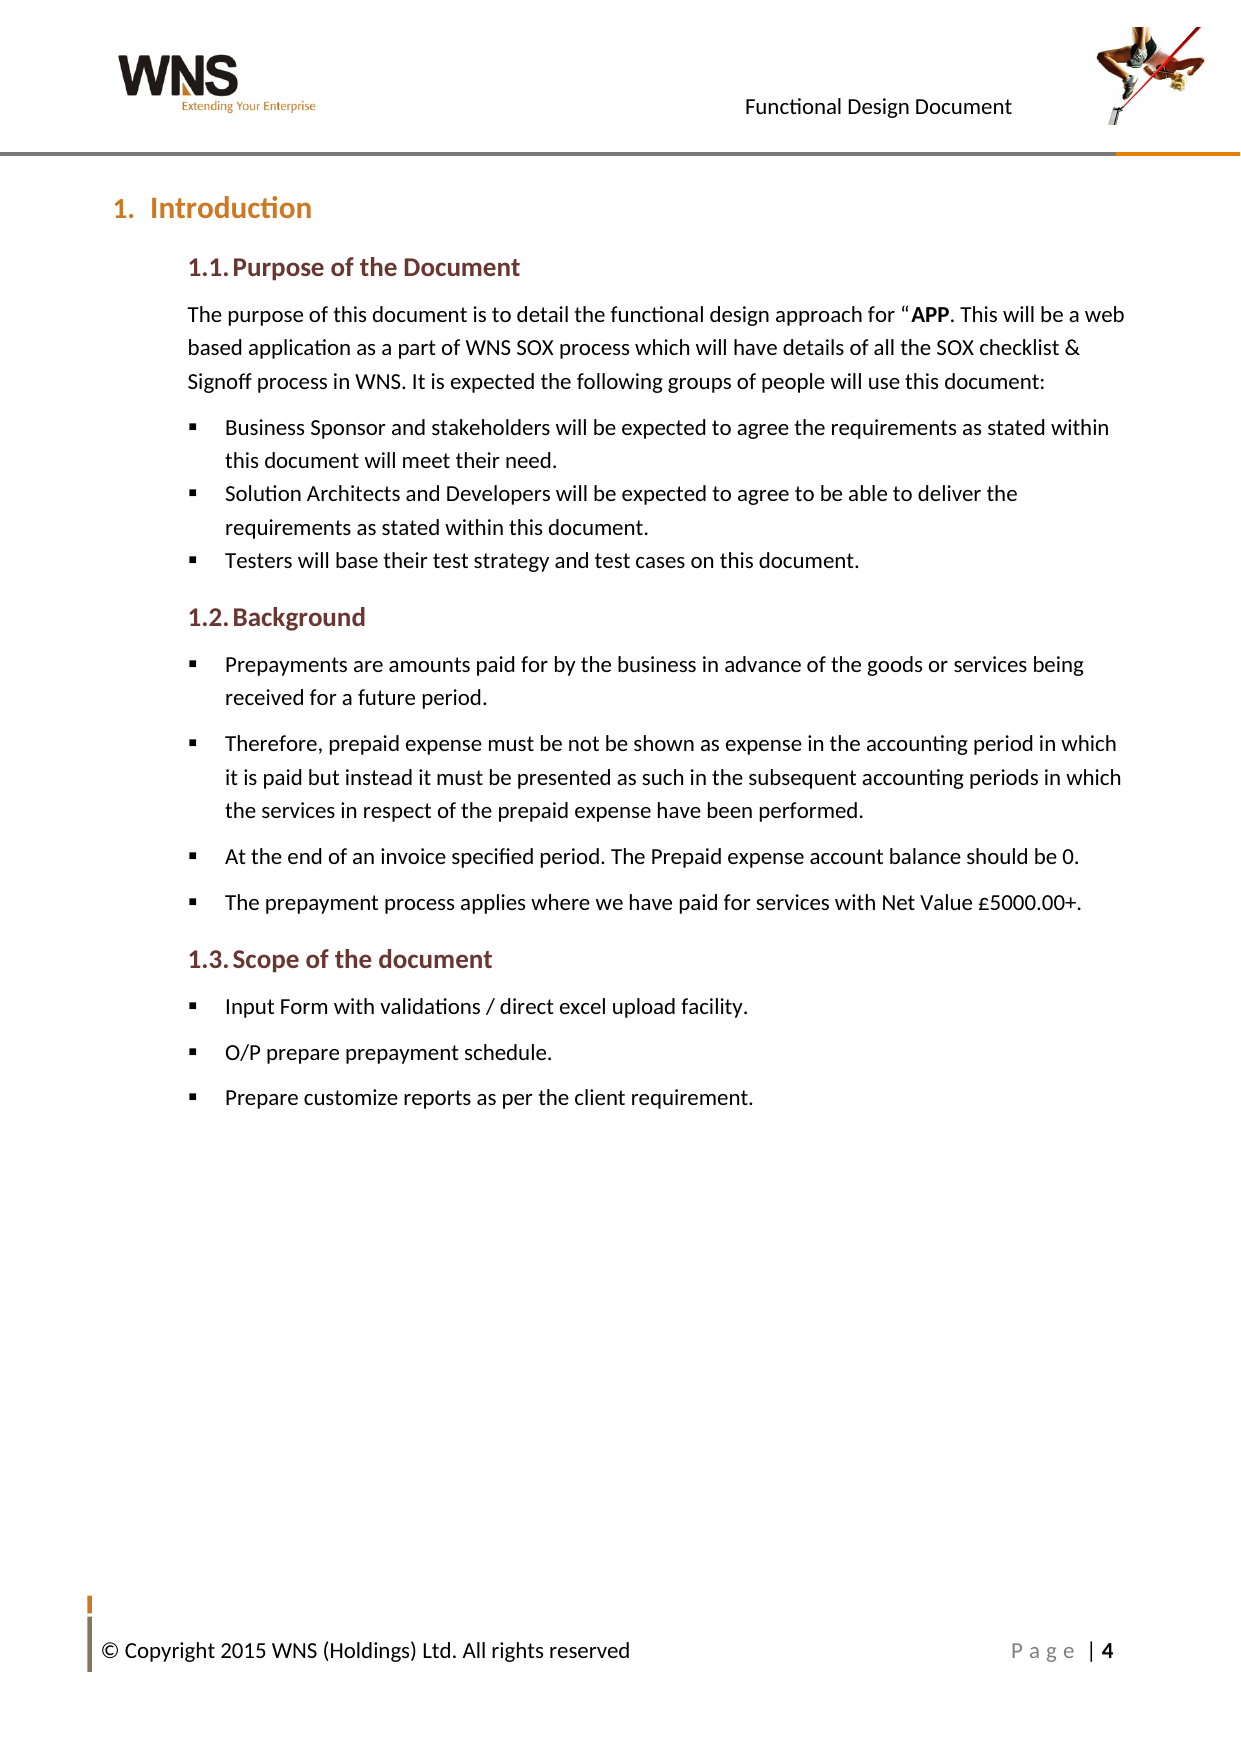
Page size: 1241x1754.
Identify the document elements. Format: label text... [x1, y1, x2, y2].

picture [112, 50, 321, 118]
subtitle Scope of the document [187, 942, 1128, 975]
text The purpose of this document is to detail the functional design approach for “APP. This will be a web based application as a part of WNS SOX process which will have details of all the SOX checklist & Signoff process in WNS. It is expected the following groups of people will use this document: [187, 296, 1128, 396]
list Therefore, prepaid expense must be not be shown as expense in the accounting period in which it is paid but instead it must be presented as such in the subsequent accounting periods in which the services in respect of the prepaid expense have been performed. [187, 725, 1128, 825]
subtitle Introduction [112, 192, 1128, 225]
list Input Form with validations / direct excel upload facility. [187, 987, 1128, 1021]
subtitle Background [187, 600, 1128, 633]
list Prepayments are amounts paid for by the business in advance of the goods or services being received for a future period. [187, 646, 1128, 712]
picture [1078, 27, 1214, 125]
list Business Sponsor and stakeholders will be expected to agree the requirements as stated within this document will meet their need. [187, 408, 1128, 475]
subtitle Purpose of the Document [187, 250, 1128, 283]
list The prepayment process applies where we have paid for services with Net Value £5000.00+. [187, 883, 1128, 917]
list At the end of an invoice specified period. The Prepaid expense account balance should be 0. [187, 837, 1128, 871]
list O/P prepare prepayment schedule. [187, 1033, 1128, 1067]
list Solution Architects and Developers will be expected to agree to be able to deliver the requirements as stated within this document. [187, 475, 1128, 542]
list Prepare customize reports as per the client requirement. [187, 1079, 1128, 1112]
list Testers will base their test strategy and test cases on this document. [187, 542, 1128, 575]
